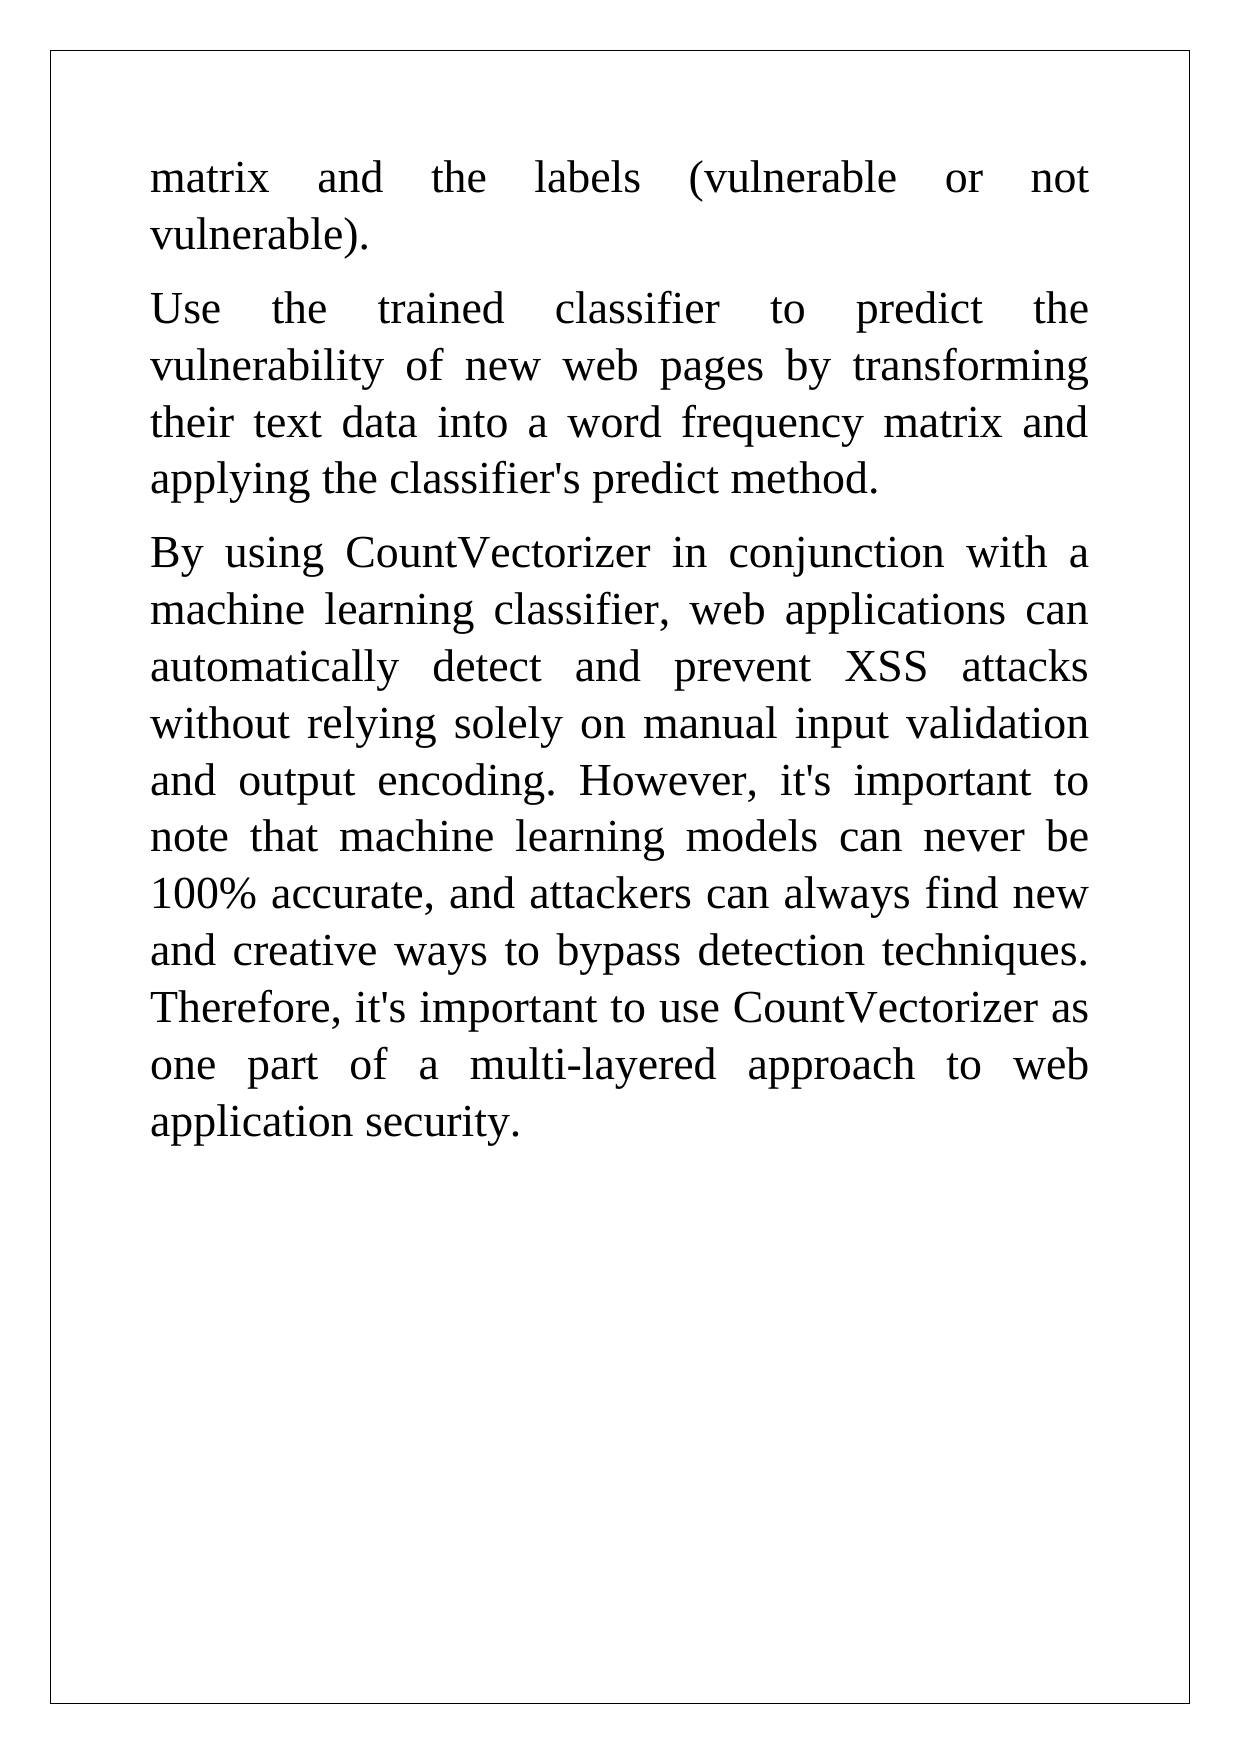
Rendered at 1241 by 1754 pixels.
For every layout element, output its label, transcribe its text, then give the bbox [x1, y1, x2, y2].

text By using CountVectorizer in conjunction with a machine learning classifier, web applications can automatically detect and prevent XSS attacks without relying solely on manual input validation and output encoding. However, it's important to note that machine learning models can never be 100% accurate, and attackers can always find new and creative ways to bypass detection techniques. Therefore, it's important to use CountVectorizer as one part of a multi-layered approach to web application security. [150, 524, 1090, 1146]
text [150, 150, 1090, 259]
text Use the trained classifier to predict the vulnerability of new web pages by transforming their text data into a word frequency matrix and applying the classifier's predict method. [150, 280, 1090, 504]
